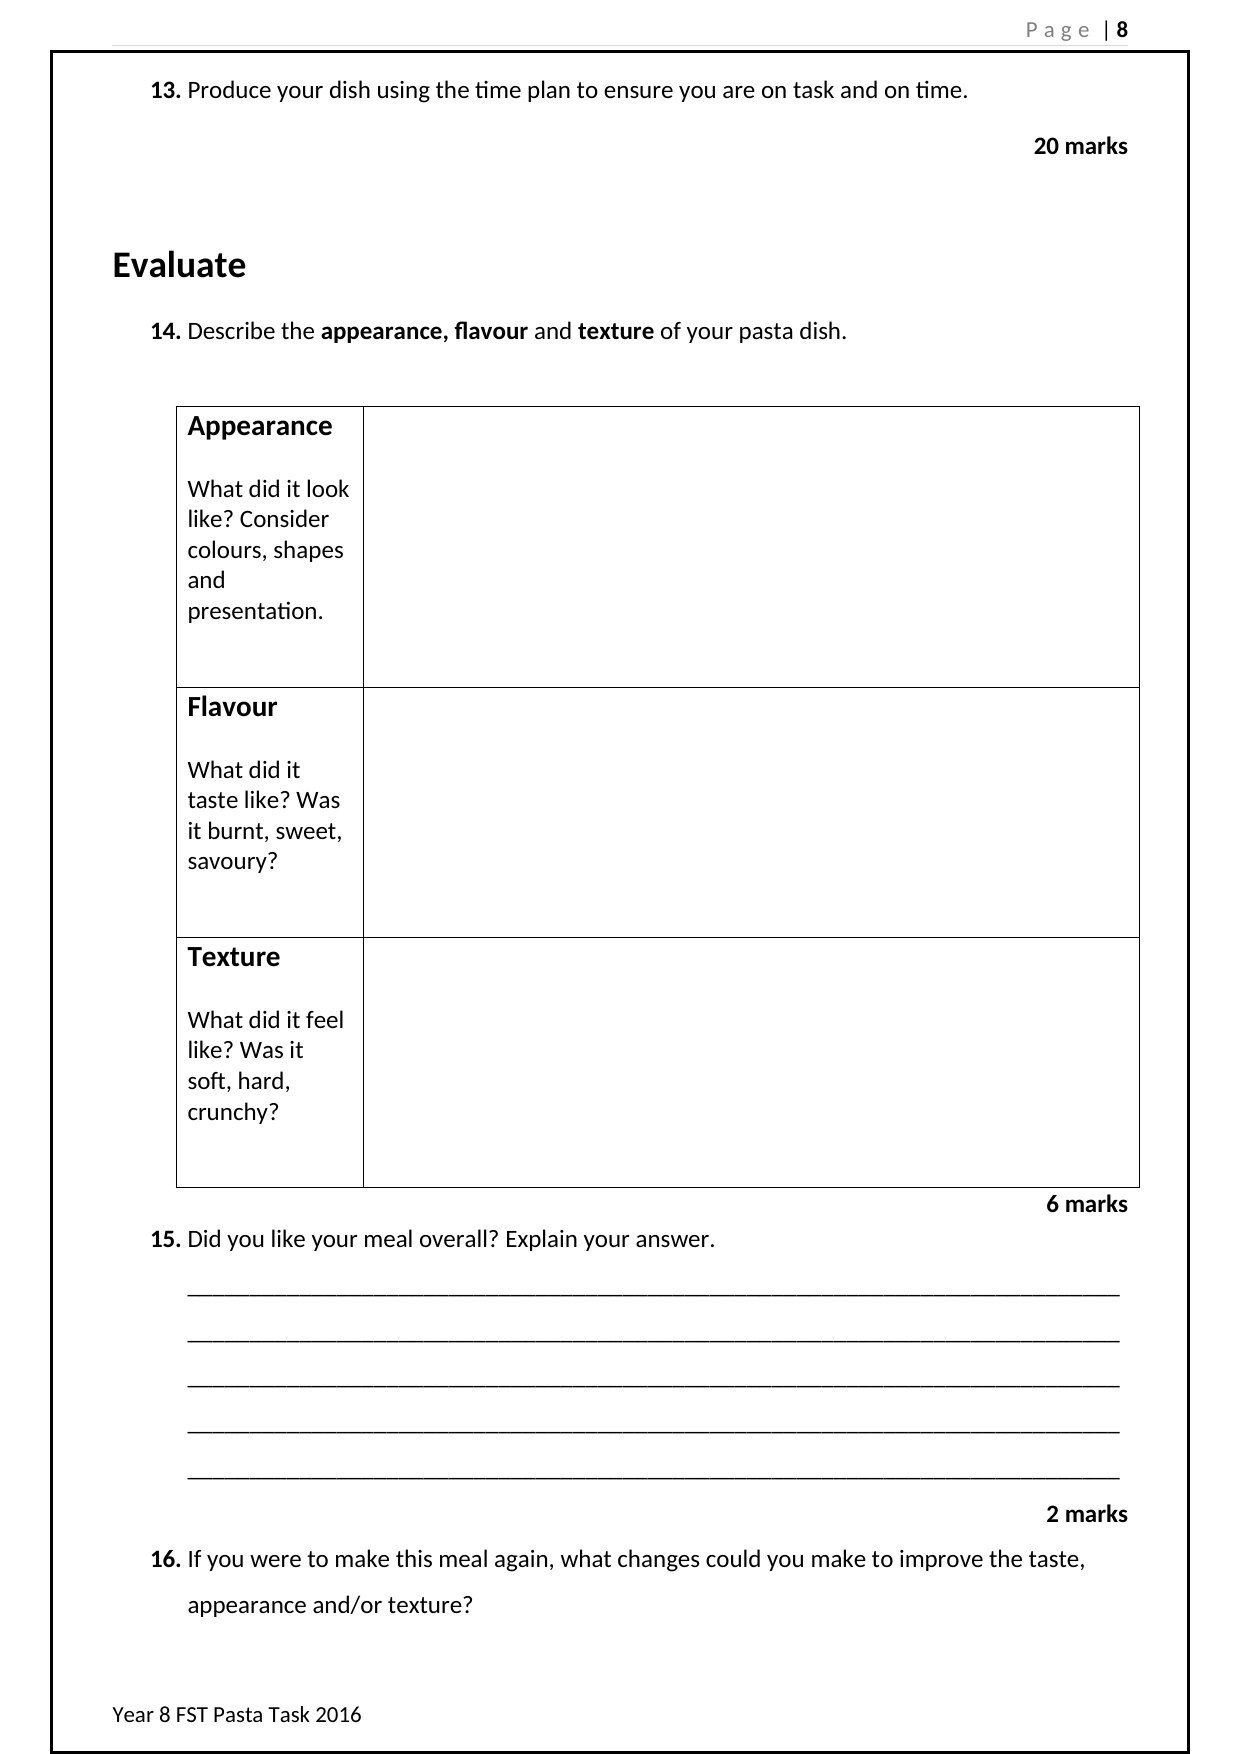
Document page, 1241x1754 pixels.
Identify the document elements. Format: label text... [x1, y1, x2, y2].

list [150, 1543, 1128, 1620]
text 20 marks [112, 130, 1128, 160]
table_cell [364, 938, 1139, 1187]
table_cell [364, 688, 1139, 937]
table_header [364, 407, 1139, 687]
list 2 marks [187, 1498, 1128, 1528]
list 6 marks [187, 1188, 1128, 1219]
list Describe the appearance, flavour and texture of your pasta dish. [150, 315, 1128, 346]
list Produce your dish using the time plan to ensure you are on task and on time. [150, 74, 1128, 104]
list Did you like your meal overall? Explain your answer. _______________________________________________________________________________________________________________________________________________________________________________________________________________________________________________________________________________________________________________________________________________________________________________________ [150, 1223, 1128, 1482]
table_cell Texture What did it feel like? Was it soft, hard, crunchy? [177, 938, 363, 1187]
table_cell Flavour What did it taste like? Was it burnt, sweet, savoury? [177, 688, 363, 937]
text Evaluate [112, 241, 1128, 287]
table_header Appearance What did it look like? Consider colours, shapes and presentation. [177, 407, 363, 687]
